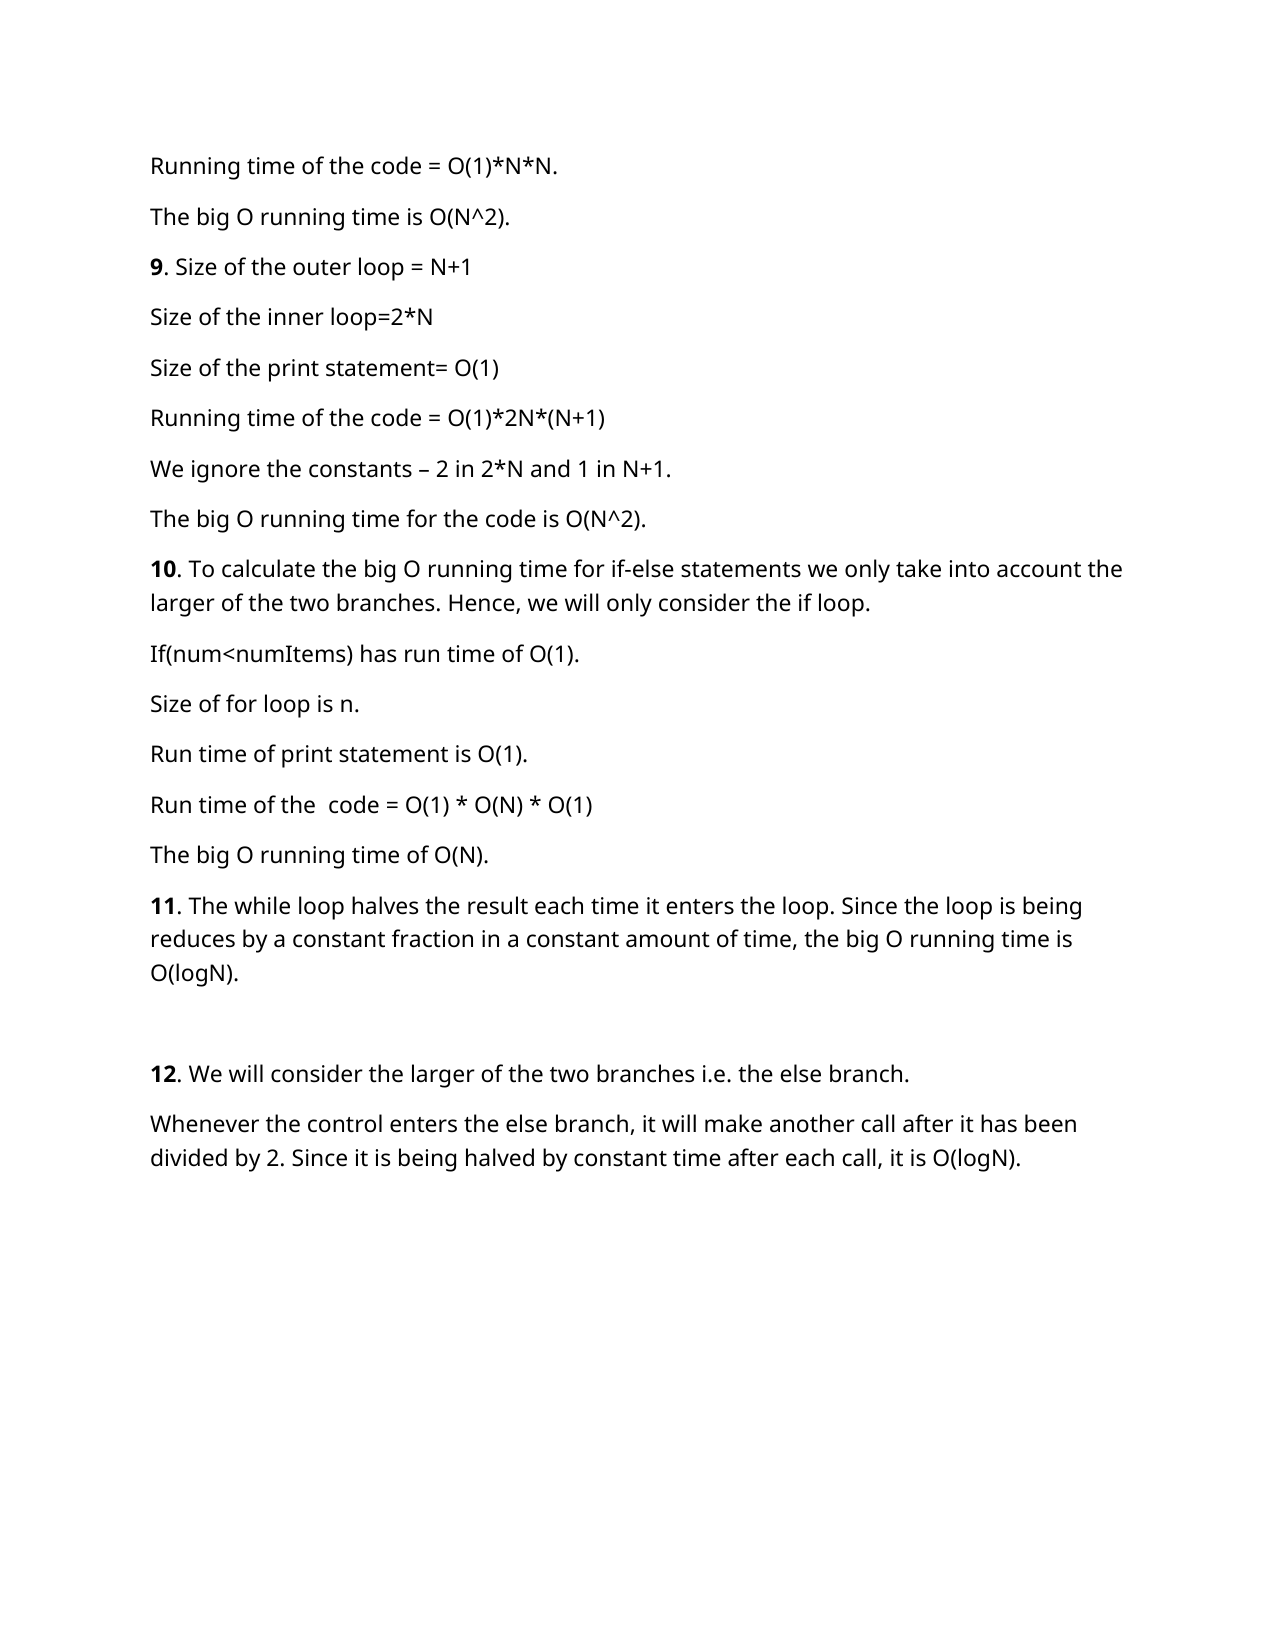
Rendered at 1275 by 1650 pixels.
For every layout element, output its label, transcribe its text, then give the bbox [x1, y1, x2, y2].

text Size of the print statement= O(1) [150, 352, 1125, 383]
text Running time of the code = O(1)*N*N. [150, 150, 1125, 181]
text We ignore the constants – 2 in 2*N and 1 in N+1. [150, 452, 1125, 484]
text Whenever the control enters the else branch, it will make another call after it has been divided by 2. Since it is being halved by constant time after each call, it is O(logN). [150, 1108, 1125, 1173]
text The big O running time for the code is O(N^2). [150, 503, 1125, 534]
text Run time of the code = O(1) * O(N) * O(1) [150, 789, 1125, 820]
text Run time of print statement is O(1). [150, 738, 1125, 769]
text 12. We will consider the larger of the two branches i.e. the else branch. [150, 1058, 1125, 1089]
text 11. The while loop halves the result each time it enters the loop. Since the loop is being reduces by a constant fraction in a constant amount of time, the big O running time is O(logN). [150, 889, 1125, 988]
text 10. To calculate the big O running time for if-else statements we only take into account the larger of the two branches. Hence, we will only consider the if loop. [150, 553, 1125, 618]
text Size of the inner loop=2*N [150, 301, 1125, 332]
text The big O running time is O(N^2). [150, 200, 1125, 232]
text If(num<numItems) has run time of O(1). [150, 637, 1125, 669]
text Size of for loop is n. [150, 688, 1125, 719]
text Running time of the code = O(1)*2N*(N+1) [150, 402, 1125, 433]
text 9. Size of the outer loop = N+1 [150, 251, 1125, 282]
text The big O running time of O(N). [150, 839, 1125, 870]
